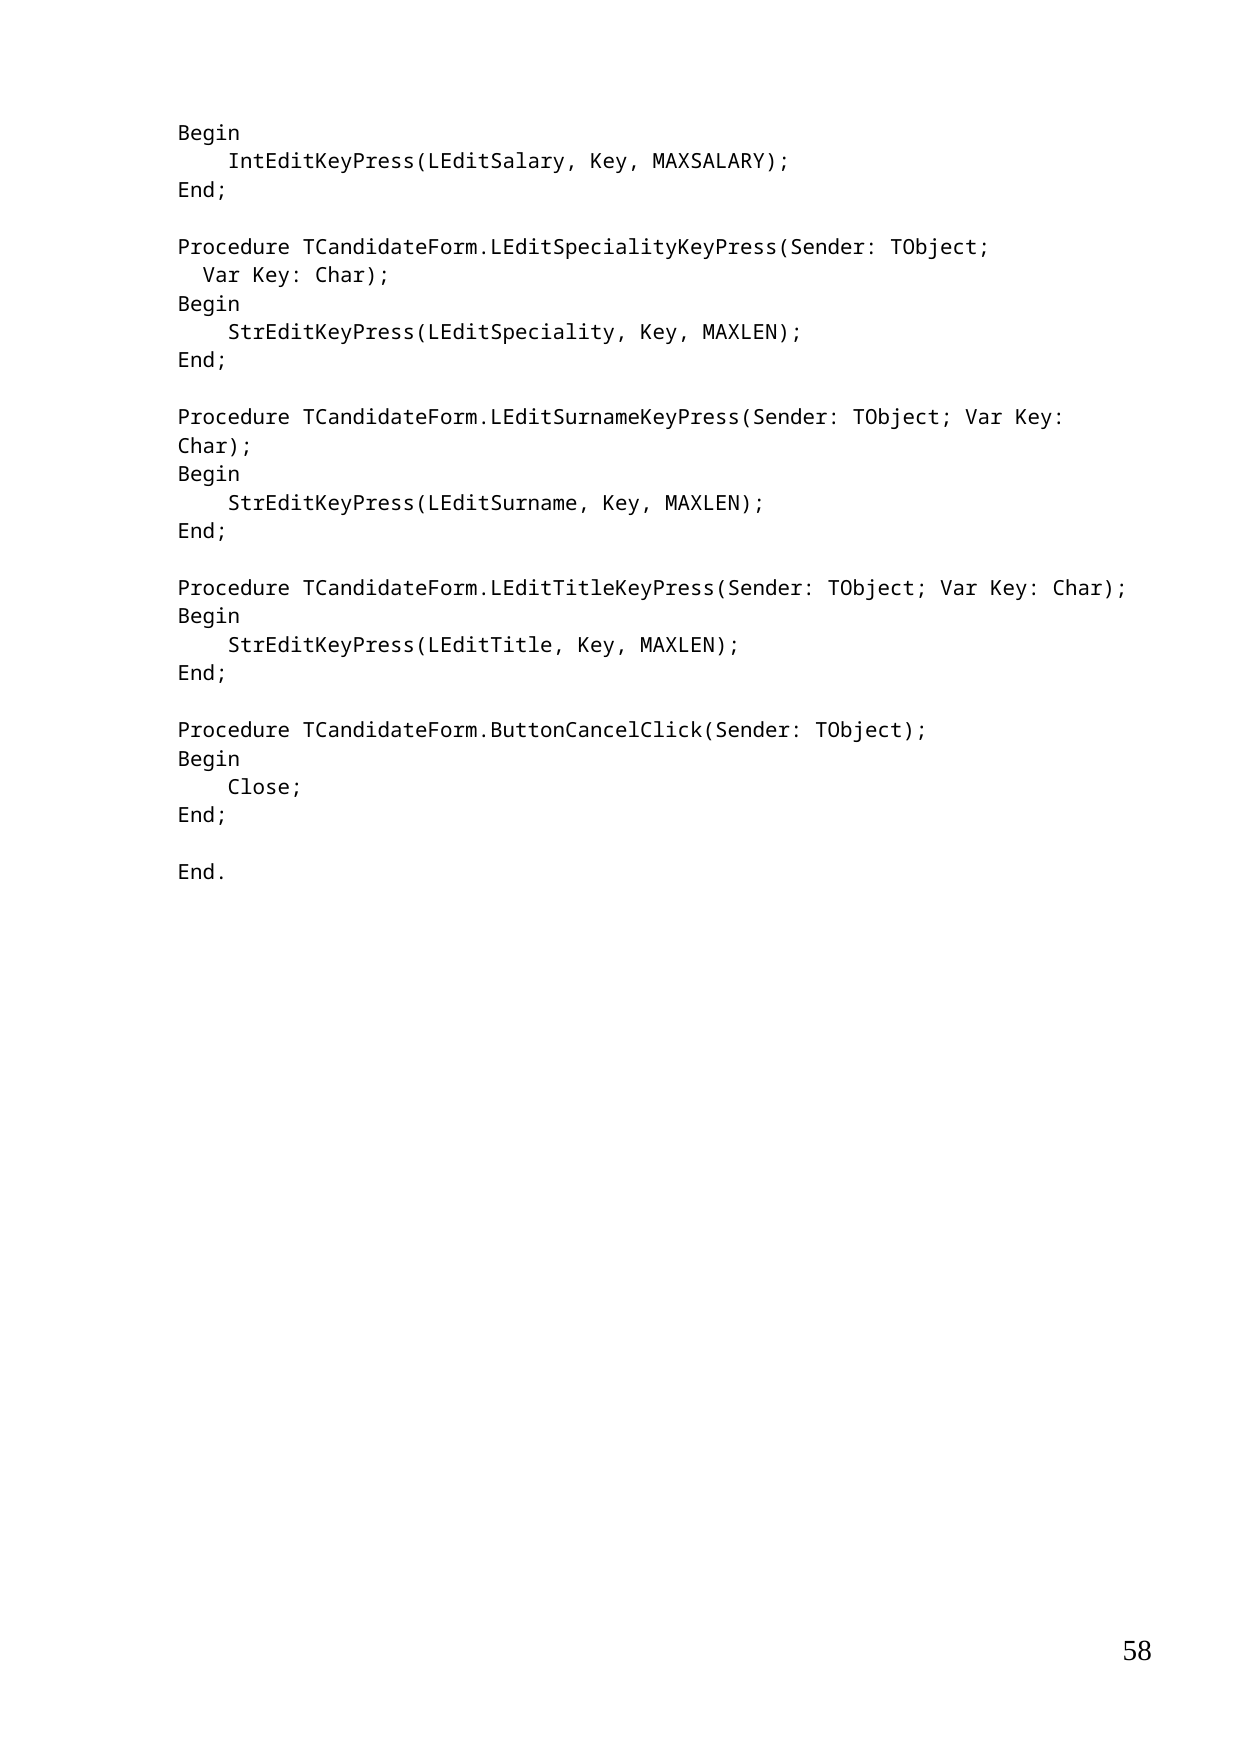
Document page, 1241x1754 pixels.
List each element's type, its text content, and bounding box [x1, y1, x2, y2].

text End; [177, 346, 1152, 374]
text Begin [177, 289, 1152, 317]
text End; [177, 658, 1152, 687]
text Procedure TCandidateForm.LEditSpecialityKeyPress(Sender: TObject; [177, 232, 1152, 260]
text Begin [177, 118, 1152, 147]
text StrEditKeyPress(LEditSpeciality, Key, MAXLEN); [177, 317, 1152, 346]
text Procedure TCandidateForm.ButtonCancelClick(Sender: TObject); [177, 715, 1152, 744]
text End; [177, 801, 1152, 829]
text StrEditKeyPress(LEditSurname, Key, MAXLEN); [177, 488, 1152, 516]
text IntEditKeyPress(LEditSalary, Key, MAXSALARY); [177, 147, 1152, 175]
text Begin [177, 744, 1152, 772]
text End; [177, 516, 1152, 545]
text Procedure TCandidateForm.LEditSurnameKeyPress(Sender: TObject; Var Key: Char); [177, 402, 1152, 459]
text StrEditKeyPress(LEditTitle, Key, MAXLEN); [177, 630, 1152, 658]
text Var Key: Char); [177, 260, 1152, 289]
text Begin [177, 602, 1152, 630]
text Close; [177, 772, 1152, 801]
text End; [177, 175, 1152, 203]
text Procedure TCandidateForm.LEditTitleKeyPress(Sender: TObject; Var Key: Char); [177, 573, 1152, 602]
text End. [177, 857, 1152, 886]
text Begin [177, 459, 1152, 488]
